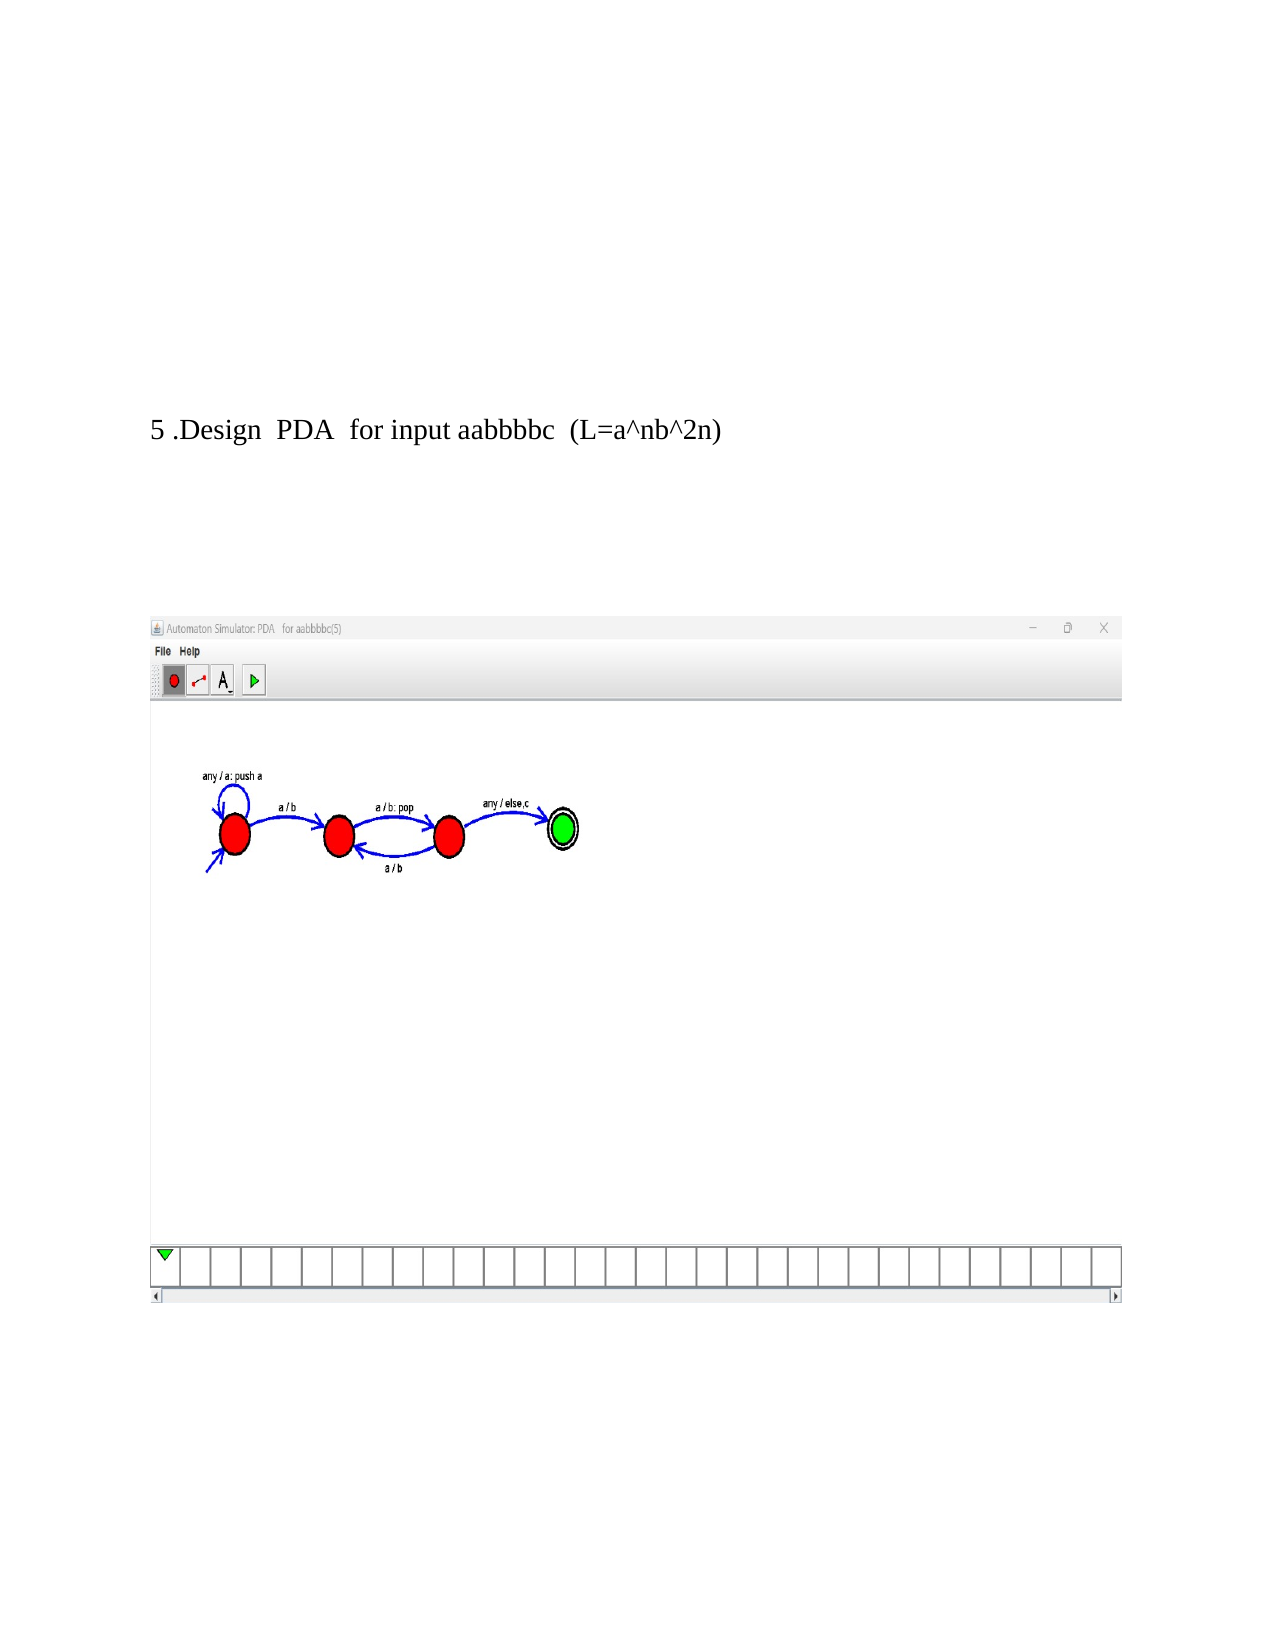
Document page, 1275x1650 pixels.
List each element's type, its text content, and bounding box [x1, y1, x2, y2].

text 5 .Design PDA for input aabbbbc (L=a^nb^2n) [150, 412, 1125, 446]
picture [150, 616, 1122, 1303]
